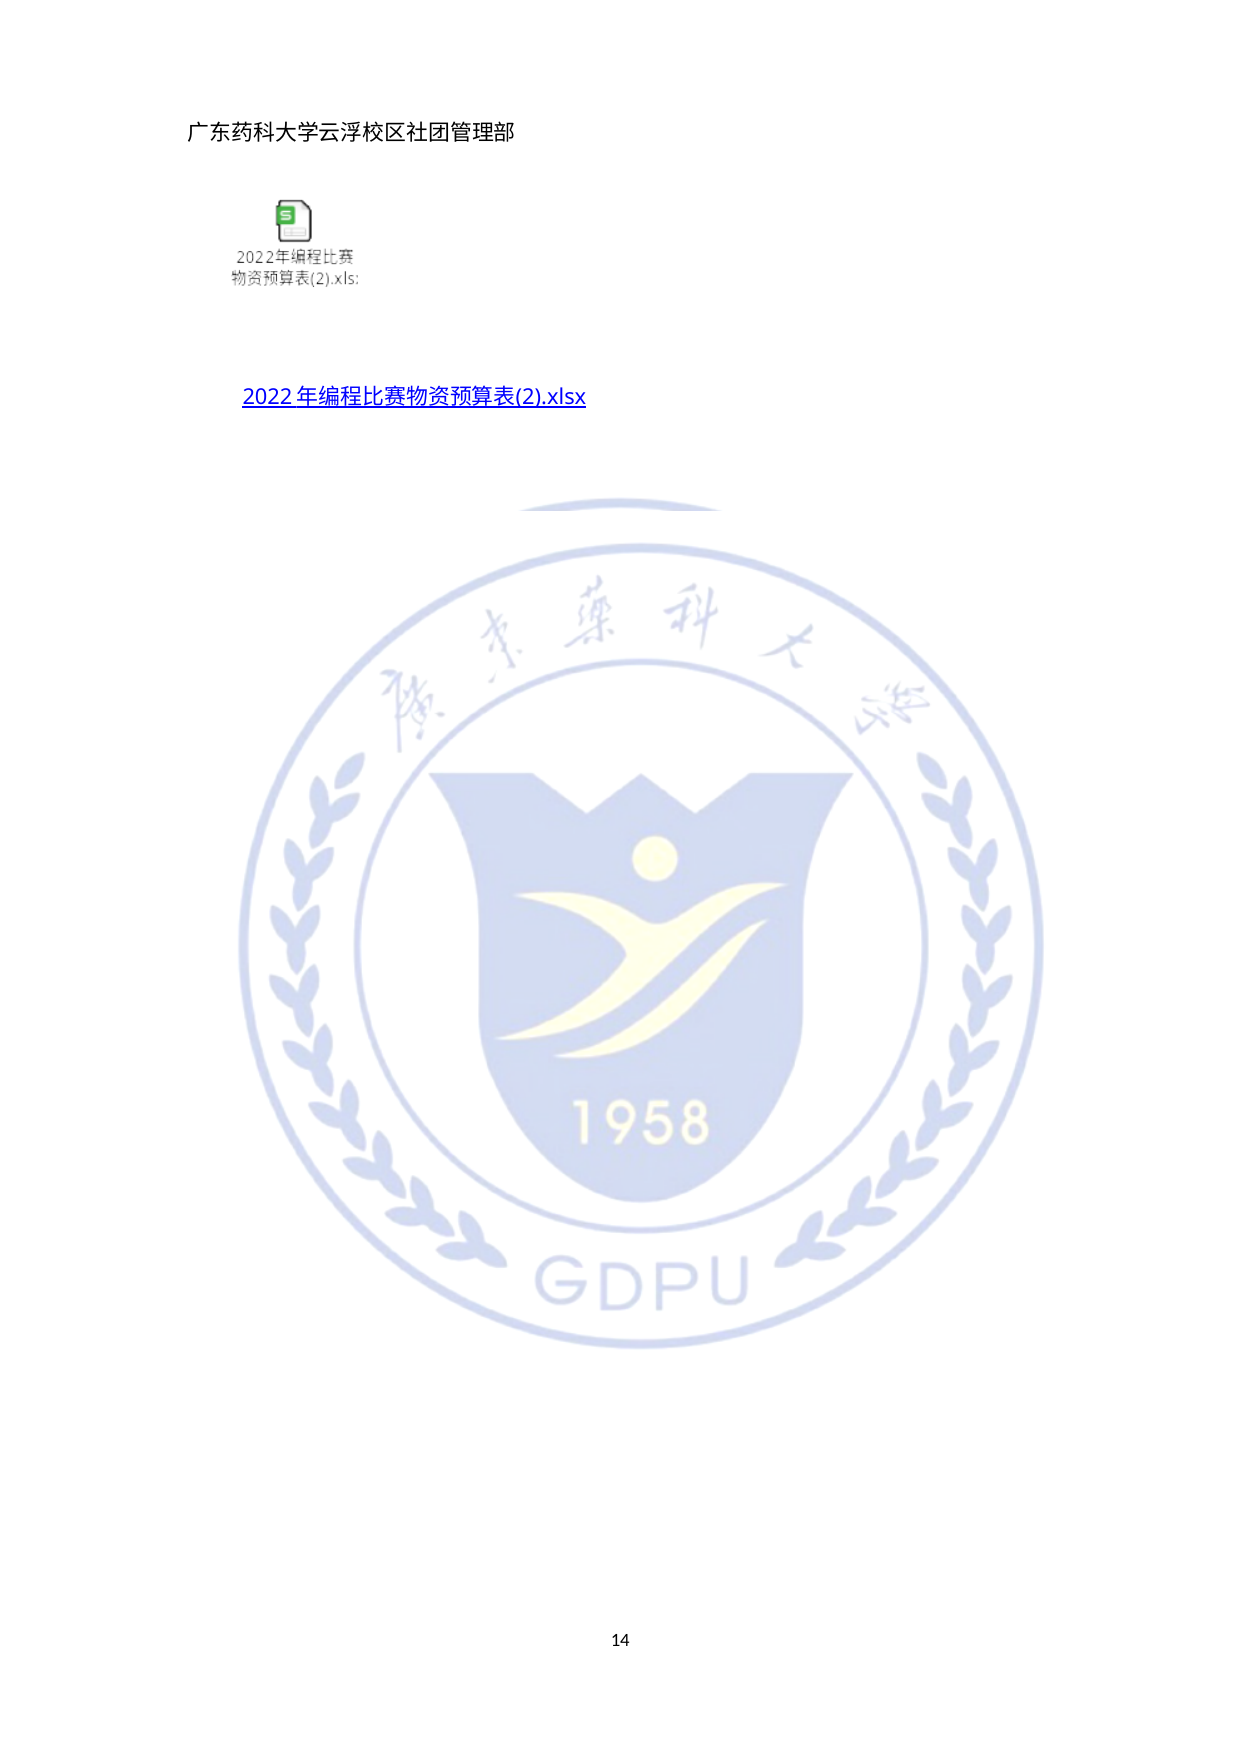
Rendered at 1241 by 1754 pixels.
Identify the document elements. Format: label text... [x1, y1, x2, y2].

text 2022年编程比赛物资预算表(2).xlsx [198, 378, 1042, 411]
